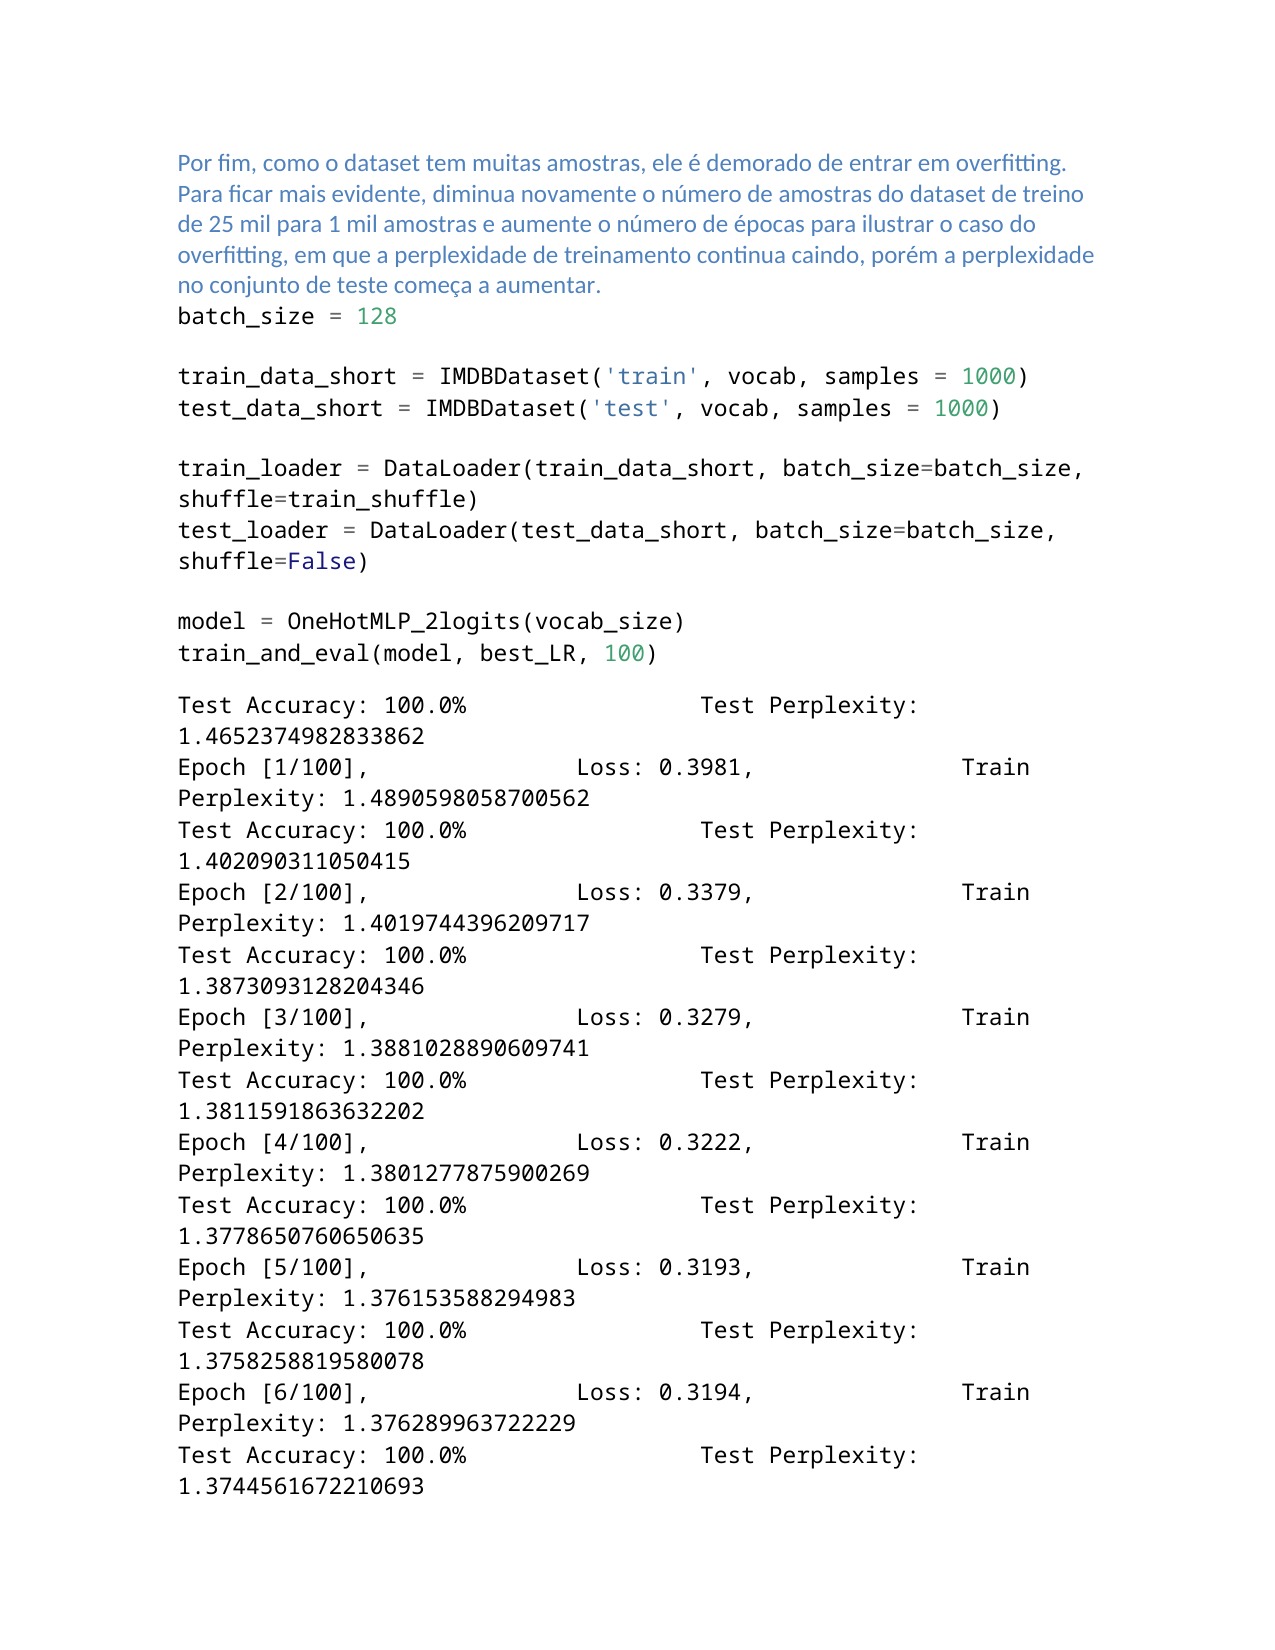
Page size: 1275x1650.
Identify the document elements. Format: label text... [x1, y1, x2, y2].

subtitle Por fim, como o dataset tem muitas amostras, ele é demorado de entrar em overfitting. Para ficar mais evidente, diminua novamente o número de amostras do dataset de treino de 25 mil para 1 mil amostras e aumente o número de épocas para ilustrar o caso do overfitting, em que a perplexidade de treinamento continua caindo, porém a perplexidade no conjunto de teste começa a aumentar. [177, 148, 1098, 300]
text batch_size = 128 train_data_short = IMDBDataset('train', vocab, samples = 1000) test_data_short = IMDBDataset('test', vocab, samples = 1000) train_loader = DataLoader(train_data_short, batch_size=batch_size, shuffle=train_shuffle) test_loader = DataLoader(test_data_short, batch_size=batch_size, shuffle=False) model = OneHotMLP_2logits(vocab_size) train_and_eval(model, best_LR, 100) [177, 300, 1098, 668]
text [177, 688, 1098, 1501]
